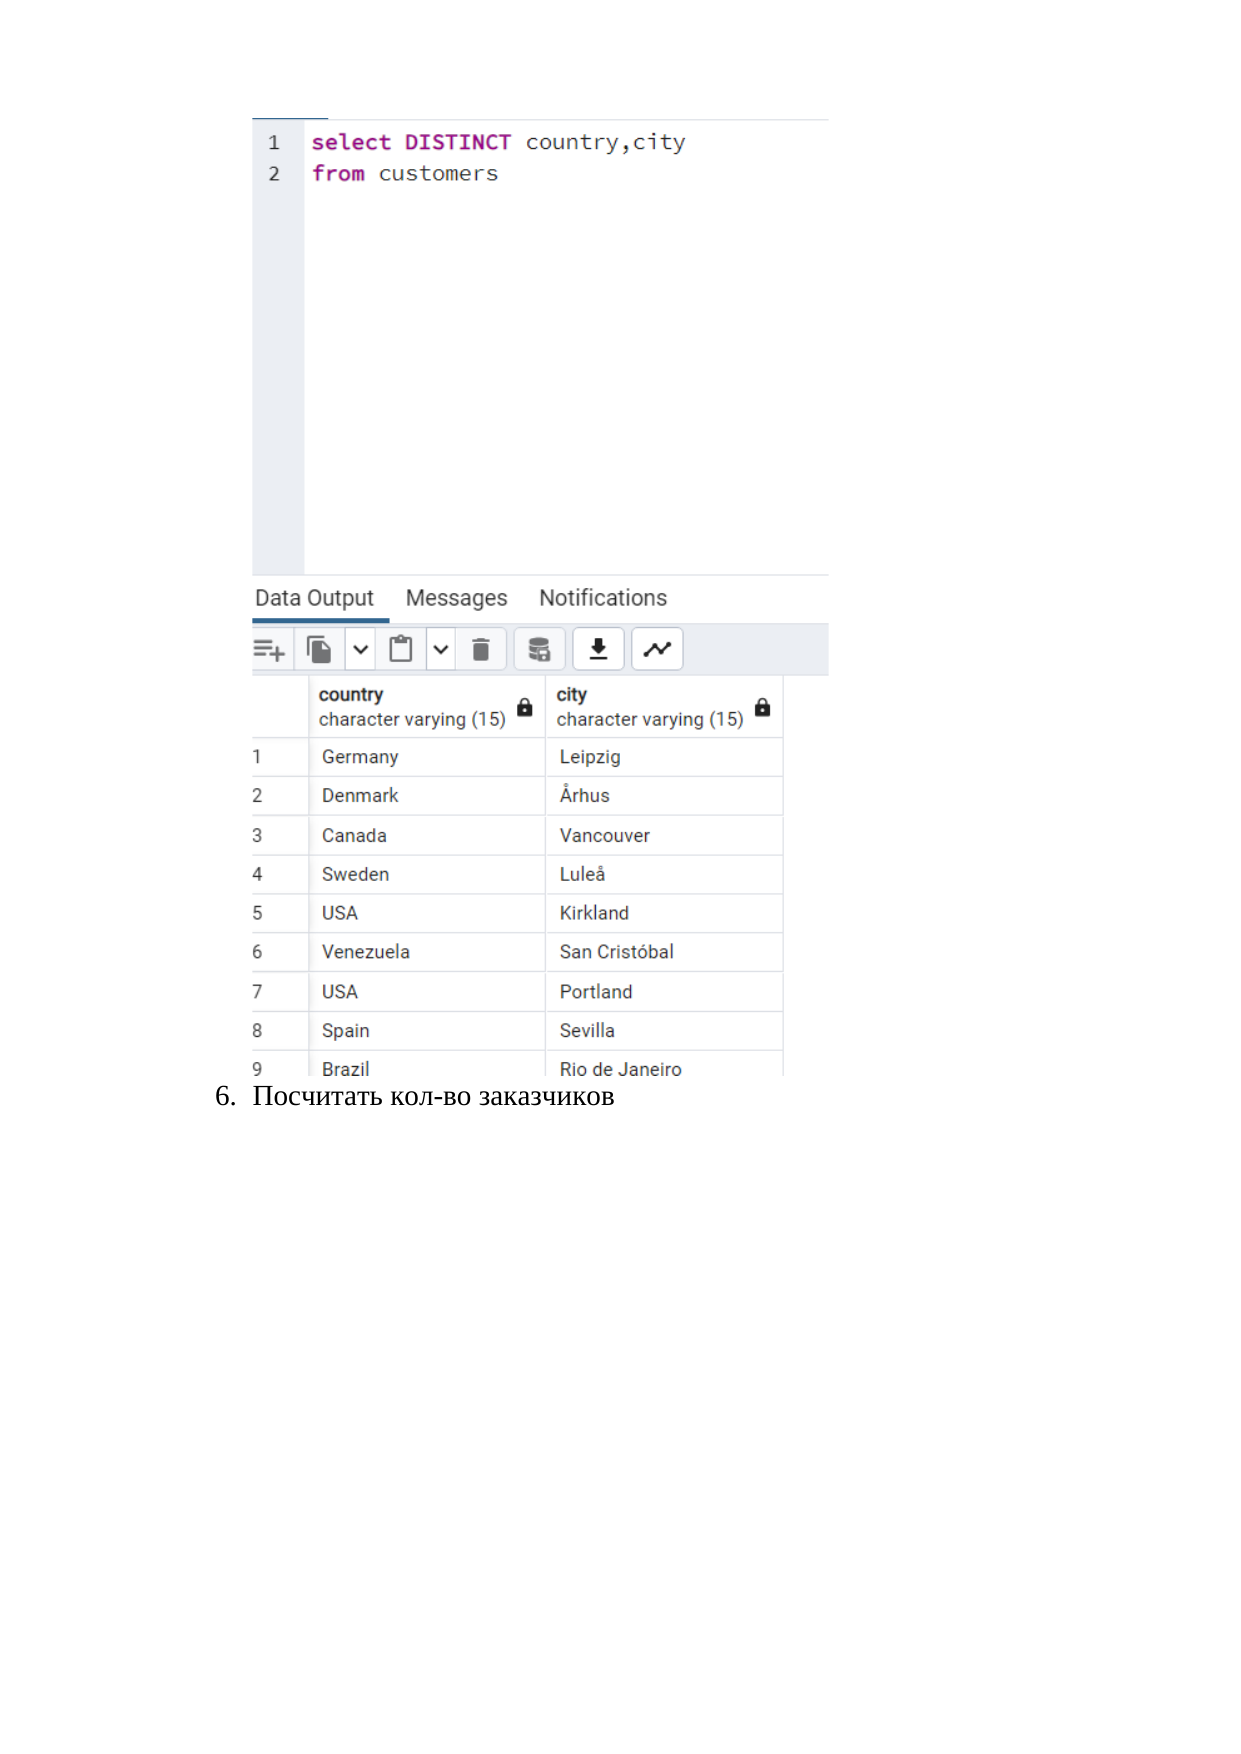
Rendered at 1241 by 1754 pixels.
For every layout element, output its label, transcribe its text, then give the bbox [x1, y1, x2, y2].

picture [252, 118, 829, 1076]
list Посчитать кол-во заказчиков [215, 1078, 1152, 1111]
